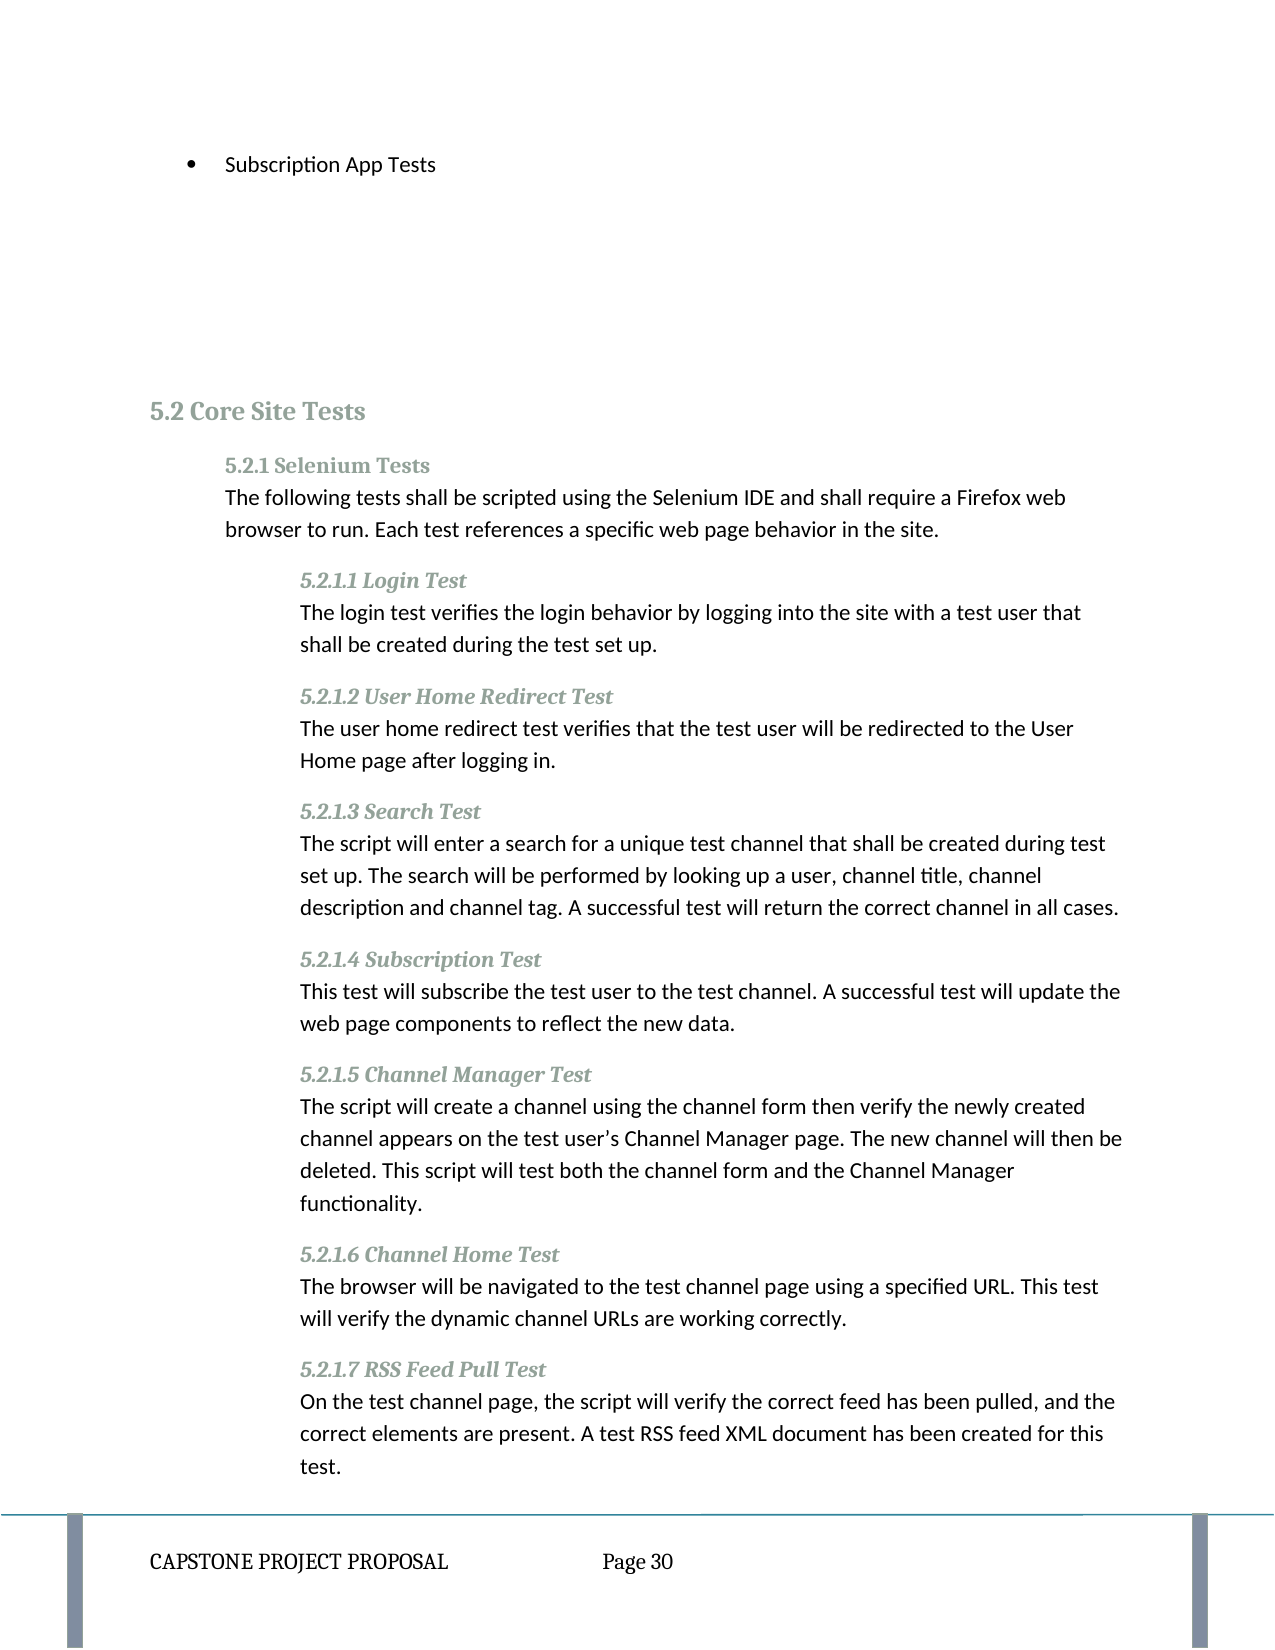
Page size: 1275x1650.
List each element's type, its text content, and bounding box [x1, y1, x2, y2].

text The script will enter a search for a unique test channel that shall be created during test set up. The search will be performed by looking up a user, channel title, channel description and channel tag. A successful test will return the correct channel in all cases. [300, 829, 1125, 922]
text This test will subscribe the test user to the test channel. A successful test will update the web page components to reflect the new data. [300, 977, 1125, 1037]
text The browser will be navigated to the test channel page using a specified URL. This test will verify the dynamic channel URLs are working correctly. [300, 1272, 1125, 1332]
subtitle 5.2.1.2 User Home Redirect Test [225, 683, 1125, 710]
text On the test channel page, the script will verify the correct feed has been pulled, and the correct elements are present. A test RSS feed XML document has been created for this test. [300, 1387, 1125, 1480]
subtitle 5.2.1.3 Search Test [225, 799, 1125, 825]
subtitle 5.2.1.1 Login Test [225, 568, 1125, 594]
list Subscription App Tests [187, 150, 1125, 178]
subtitle 5.2.1.7 RSS Feed Pull Test [225, 1357, 1125, 1383]
text The following tests shall be scripted using the Selenium IDE and shall require a Firefox web browser to run. Each test references a specific web page behavior in the site. [225, 483, 1125, 543]
text The login test verifies the login behavior by logging into the site with a test user that shall be created during the test set up. [300, 598, 1125, 658]
subtitle 5.2.1.4 Subscription Test [225, 947, 1125, 973]
subtitle 5.2.1 Selenium Tests [150, 453, 1125, 479]
subtitle 5.2 Core Site Tests [150, 396, 1125, 427]
subtitle 5.2.1.5 Channel Manager Test [225, 1062, 1125, 1088]
text The user home redirect test verifies that the test user will be redirected to the User Home page after logging in. [300, 714, 1125, 774]
text The script will create a channel using the channel form then verify the newly created channel appears on the test user’s Channel Manager page. The new channel will then be deleted. This script will test both the channel form and the Channel Manager functionality. [300, 1092, 1125, 1217]
subtitle 5.2.1.6 Channel Home Test [225, 1242, 1125, 1268]
